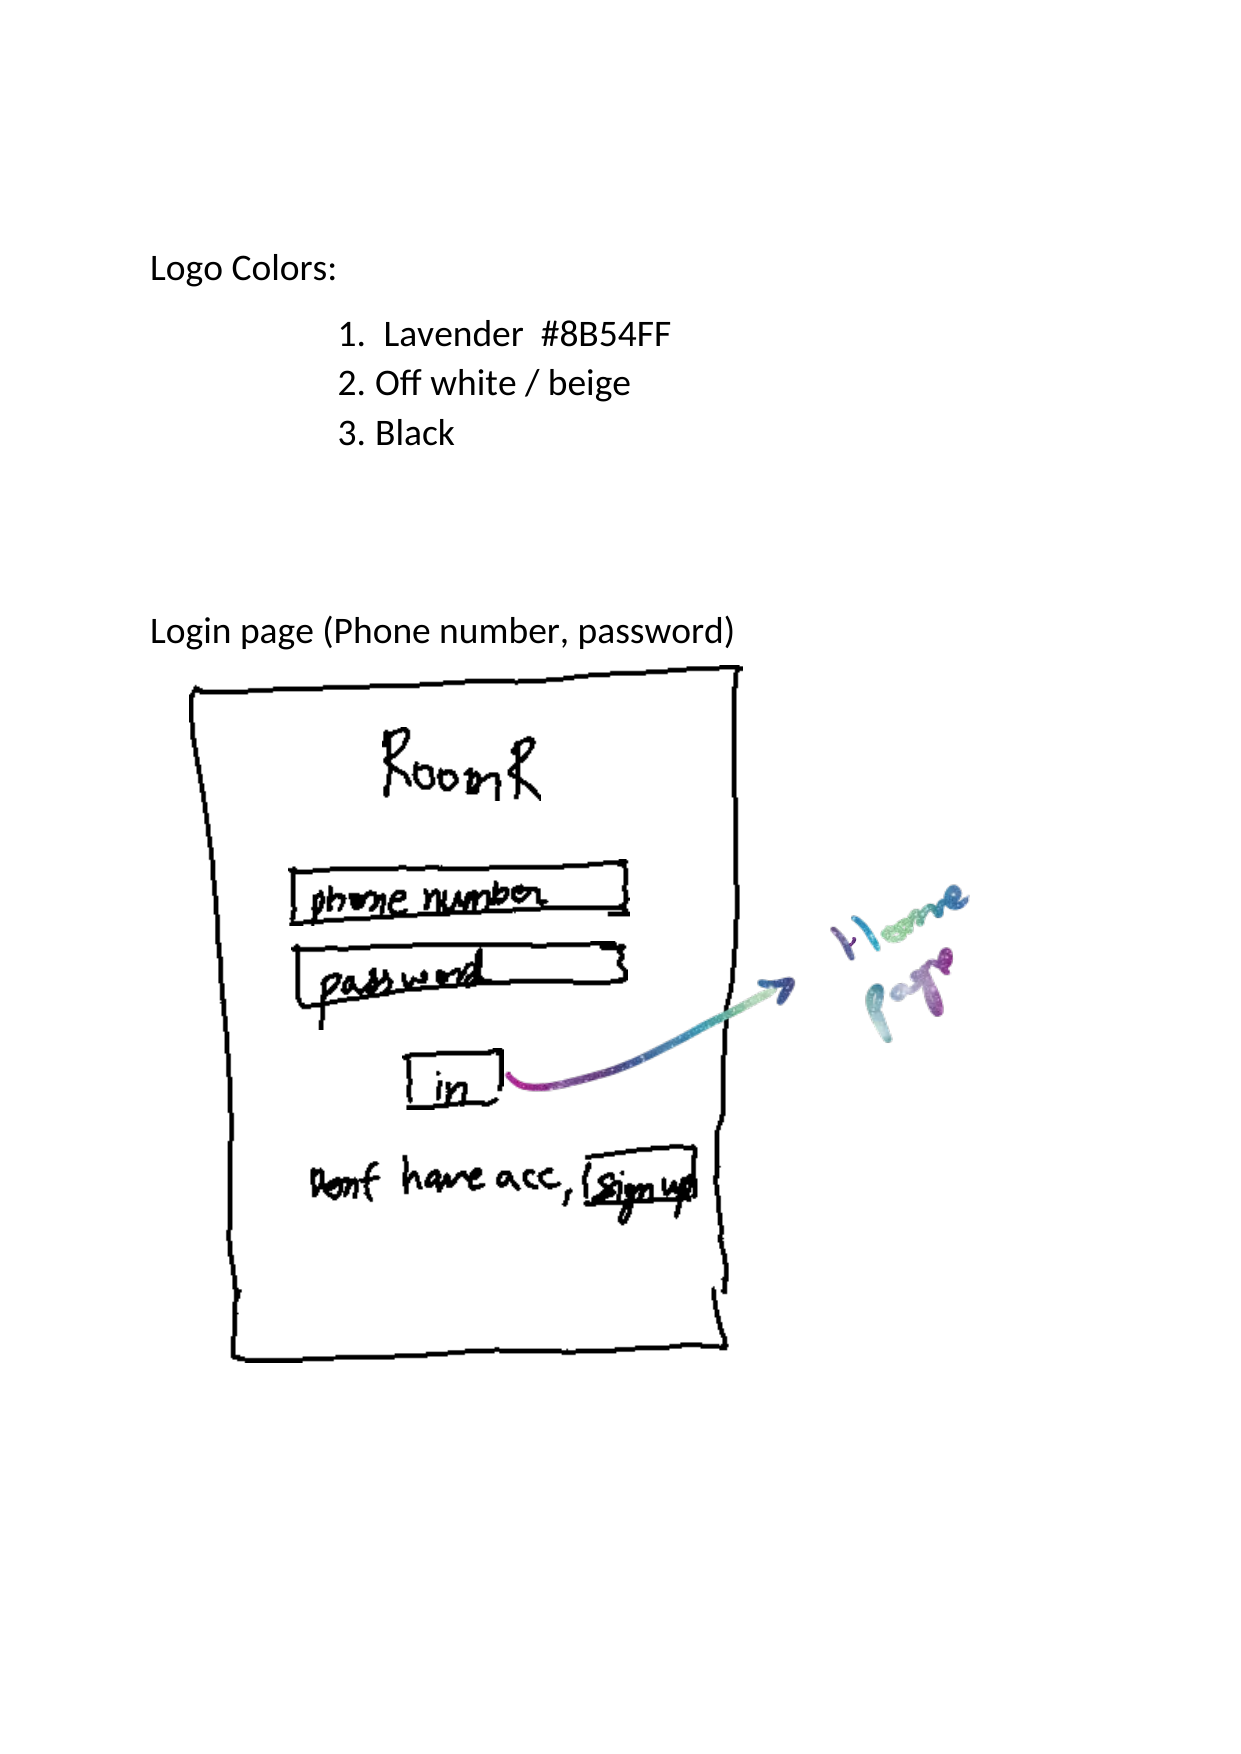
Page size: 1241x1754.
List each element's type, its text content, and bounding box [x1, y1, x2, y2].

picture [189, 665, 978, 1363]
list Off white / beige [337, 359, 1090, 405]
text Login page (Phone number, password) [150, 607, 1090, 653]
text Logo Colors: [150, 244, 1090, 289]
list Lavender #8B54FF [337, 310, 1090, 356]
list Black [337, 409, 1090, 455]
